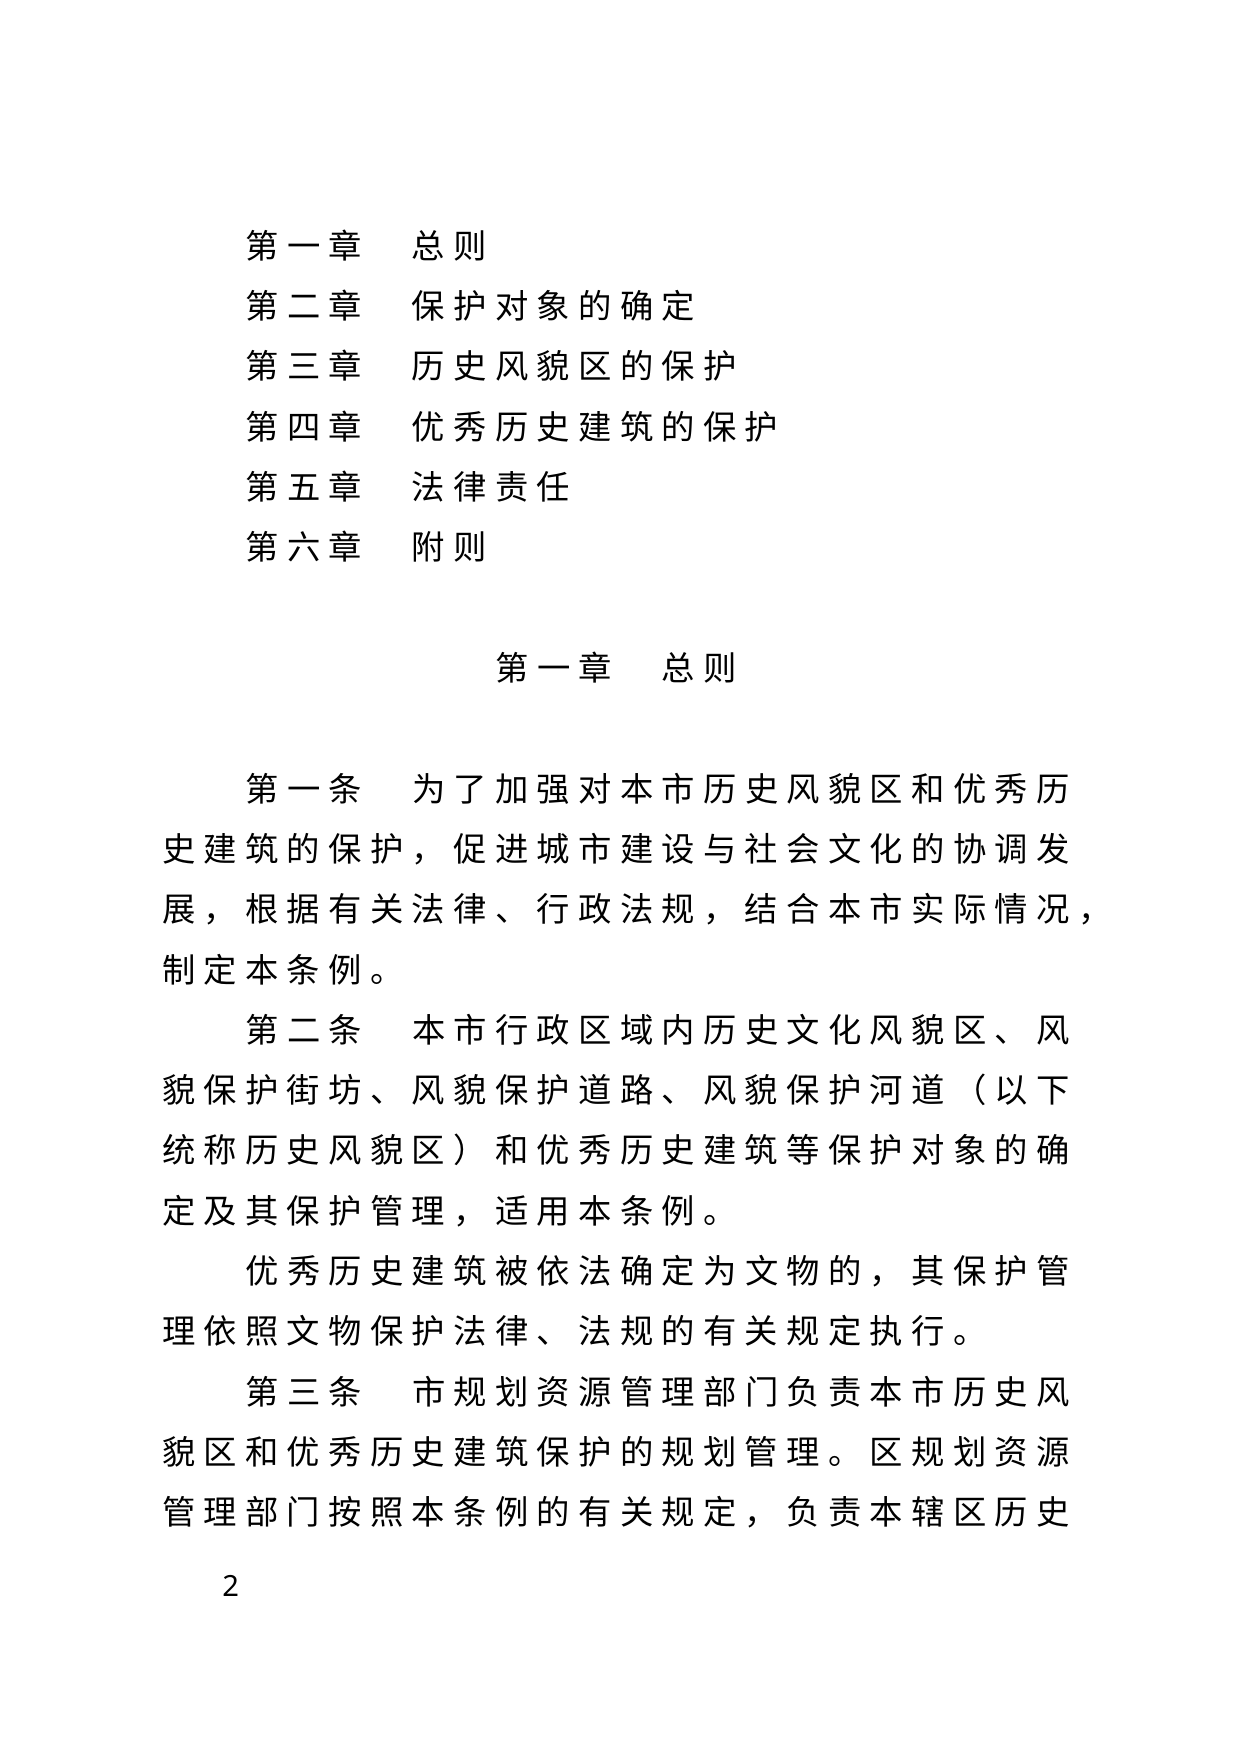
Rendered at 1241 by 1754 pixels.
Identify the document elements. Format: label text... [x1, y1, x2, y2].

text 第三章 历史风貌区的保护 [162, 334, 1078, 394]
text 第一章 总则 [162, 213, 1078, 274]
text 第一条 为了加强对本市历史风貌区和优秀历史建筑的保护，促进城市建设与社会文化的协调发展，根据有关法律、行政法规，结合本市实际情况，制定本条例。 [162, 756, 1078, 998]
text 第四章 优秀历史建筑的保护 [162, 394, 1078, 455]
text 第五章 法律责任 [162, 455, 1078, 515]
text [162, 1359, 1078, 1540]
text 第一章 总则 [162, 636, 1078, 696]
text 第六章 附则 [162, 515, 1078, 575]
text 第二章 保护对象的确定 [162, 274, 1078, 334]
text 第二条 本市行政区域内历史文化风貌区、风貌保护街坊、风貌保护道路、风貌保护河道（以下统称历史风貌区）和优秀历史建筑等保护对象的确定及其保护管理，适用本条例。 [162, 998, 1078, 1239]
text 优秀历史建筑被依法确定为文物的，其保护管理依照文物保护法律、法规的有关规定执行。 [162, 1239, 1078, 1359]
